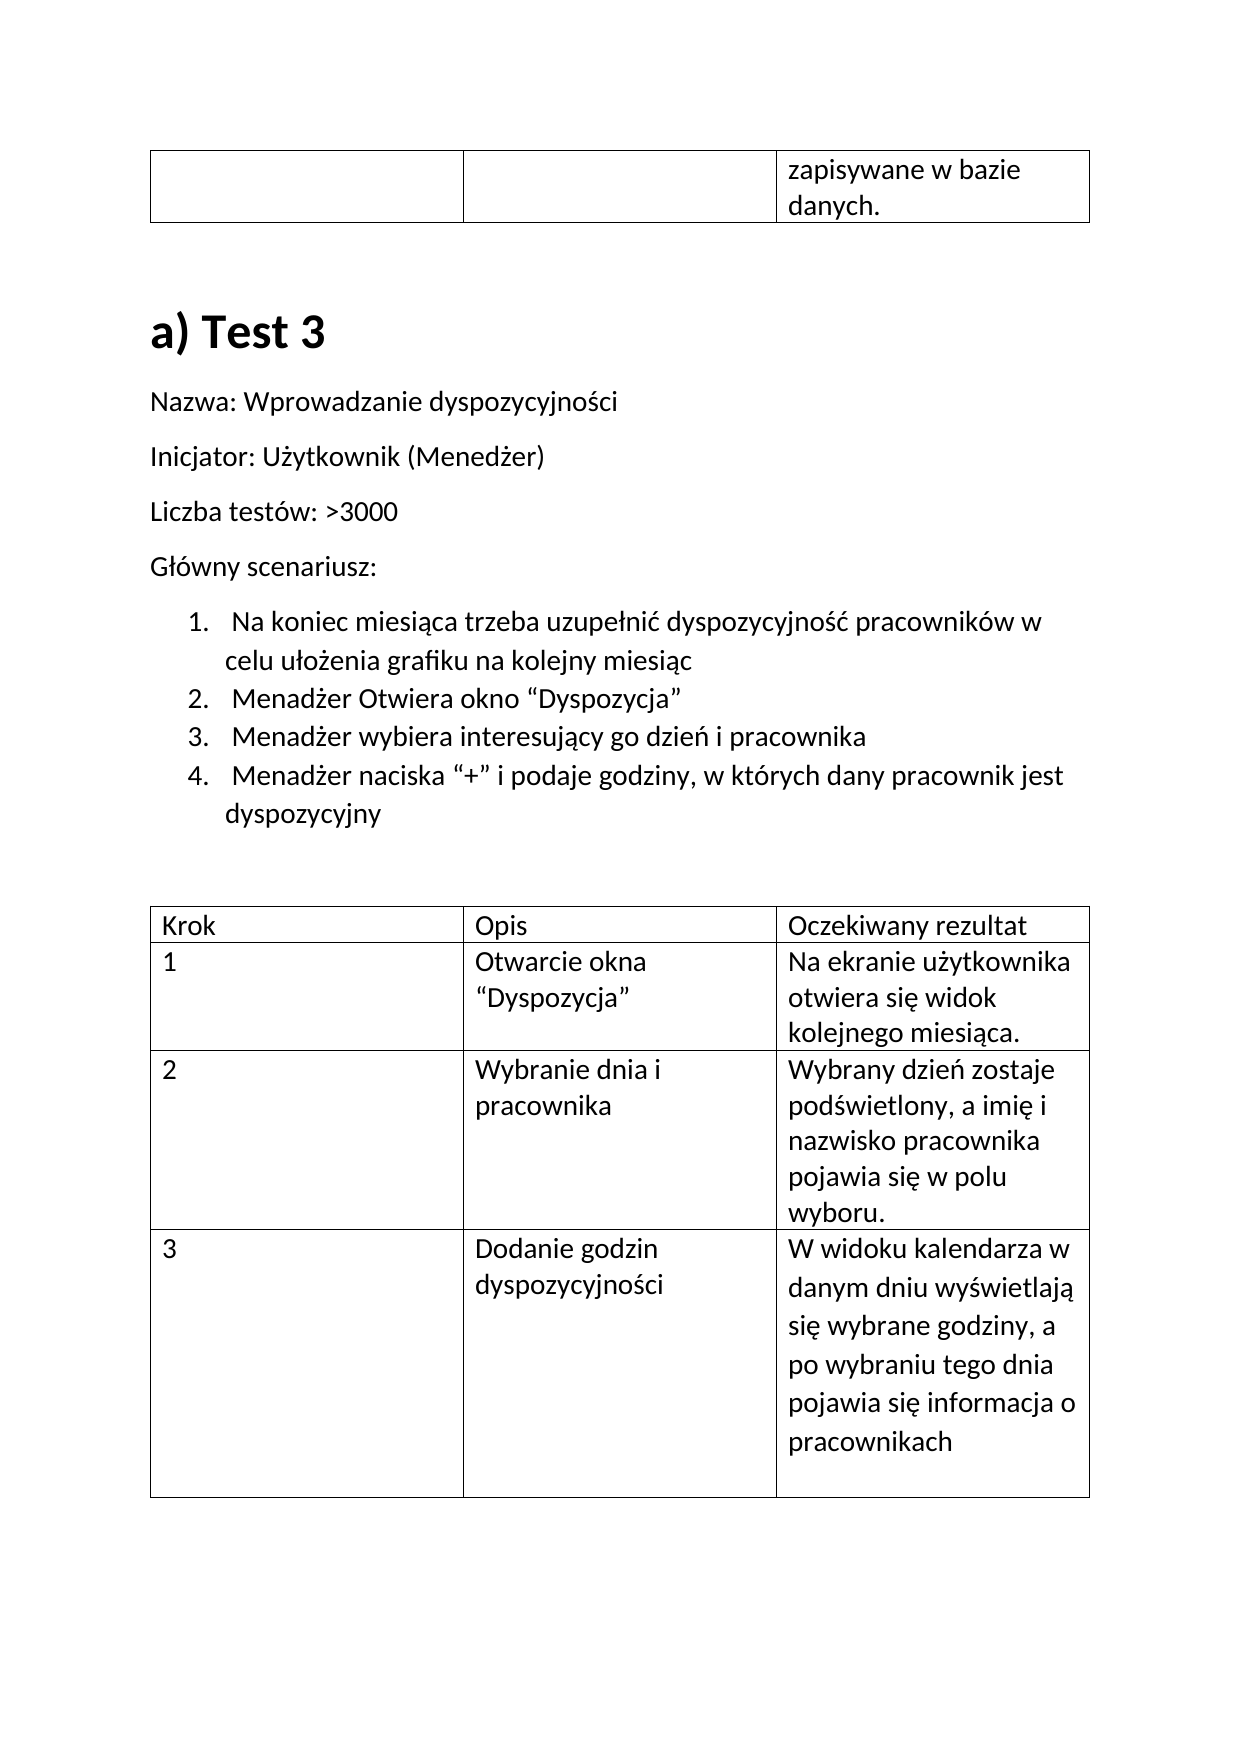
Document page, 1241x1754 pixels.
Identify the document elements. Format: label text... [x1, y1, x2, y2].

text Inicjator: Użytkownik (Menedżer) [150, 438, 1090, 473]
table_header Opis [464, 907, 776, 942]
list Menadżer wybiera interesujący go dzień i pracownika [187, 718, 1090, 754]
list Menadżer Otwiera okno “Dyspozycja” [187, 680, 1090, 716]
table_cell Wybranie dnia i pracownika [464, 1051, 776, 1229]
text a) Test 3 [150, 300, 1090, 361]
text Nazwa: Wprowadzanie dyspozycyjności [150, 383, 1090, 418]
table_cell 1 [151, 943, 463, 1050]
text Liczba testów: >3000 [150, 493, 1090, 529]
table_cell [777, 151, 1089, 222]
table_cell Dodanie godzin dyspozycyjności [464, 1230, 776, 1497]
table_cell W widoku kalendarza w danym dniu wyświetlają się wybrane godziny, a po wybraniu tego dnia pojawia się informacja o pracownikach [777, 1230, 1089, 1497]
text Główny scenariusz: [150, 548, 1090, 584]
table_header Oczekiwany rezultat [777, 907, 1089, 942]
table_cell 2 [151, 1051, 463, 1229]
table_cell Wybrany dzień zostaje podświetlony, a imię i nazwisko pracownika pojawia się w polu wyboru. [777, 1051, 1089, 1229]
table_cell 3 [151, 1230, 463, 1497]
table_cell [464, 151, 776, 222]
table_cell Na ekranie użytkownika otwiera się widok kolejnego miesiąca. [777, 943, 1089, 1050]
table_header Krok [151, 907, 463, 942]
table_cell Otwarcie okna “Dyspozycja” [464, 943, 776, 1050]
list Na koniec miesiąca trzeba uzupełnić dyspozycyjność pracowników w celu ułożenia grafiku na kolejny miesiąc [187, 603, 1090, 677]
list Menadżer naciska “+” i podaje godziny, w których dany pracownik jest dyspozycyjny [187, 757, 1090, 831]
table_cell 4 [151, 151, 463, 222]
